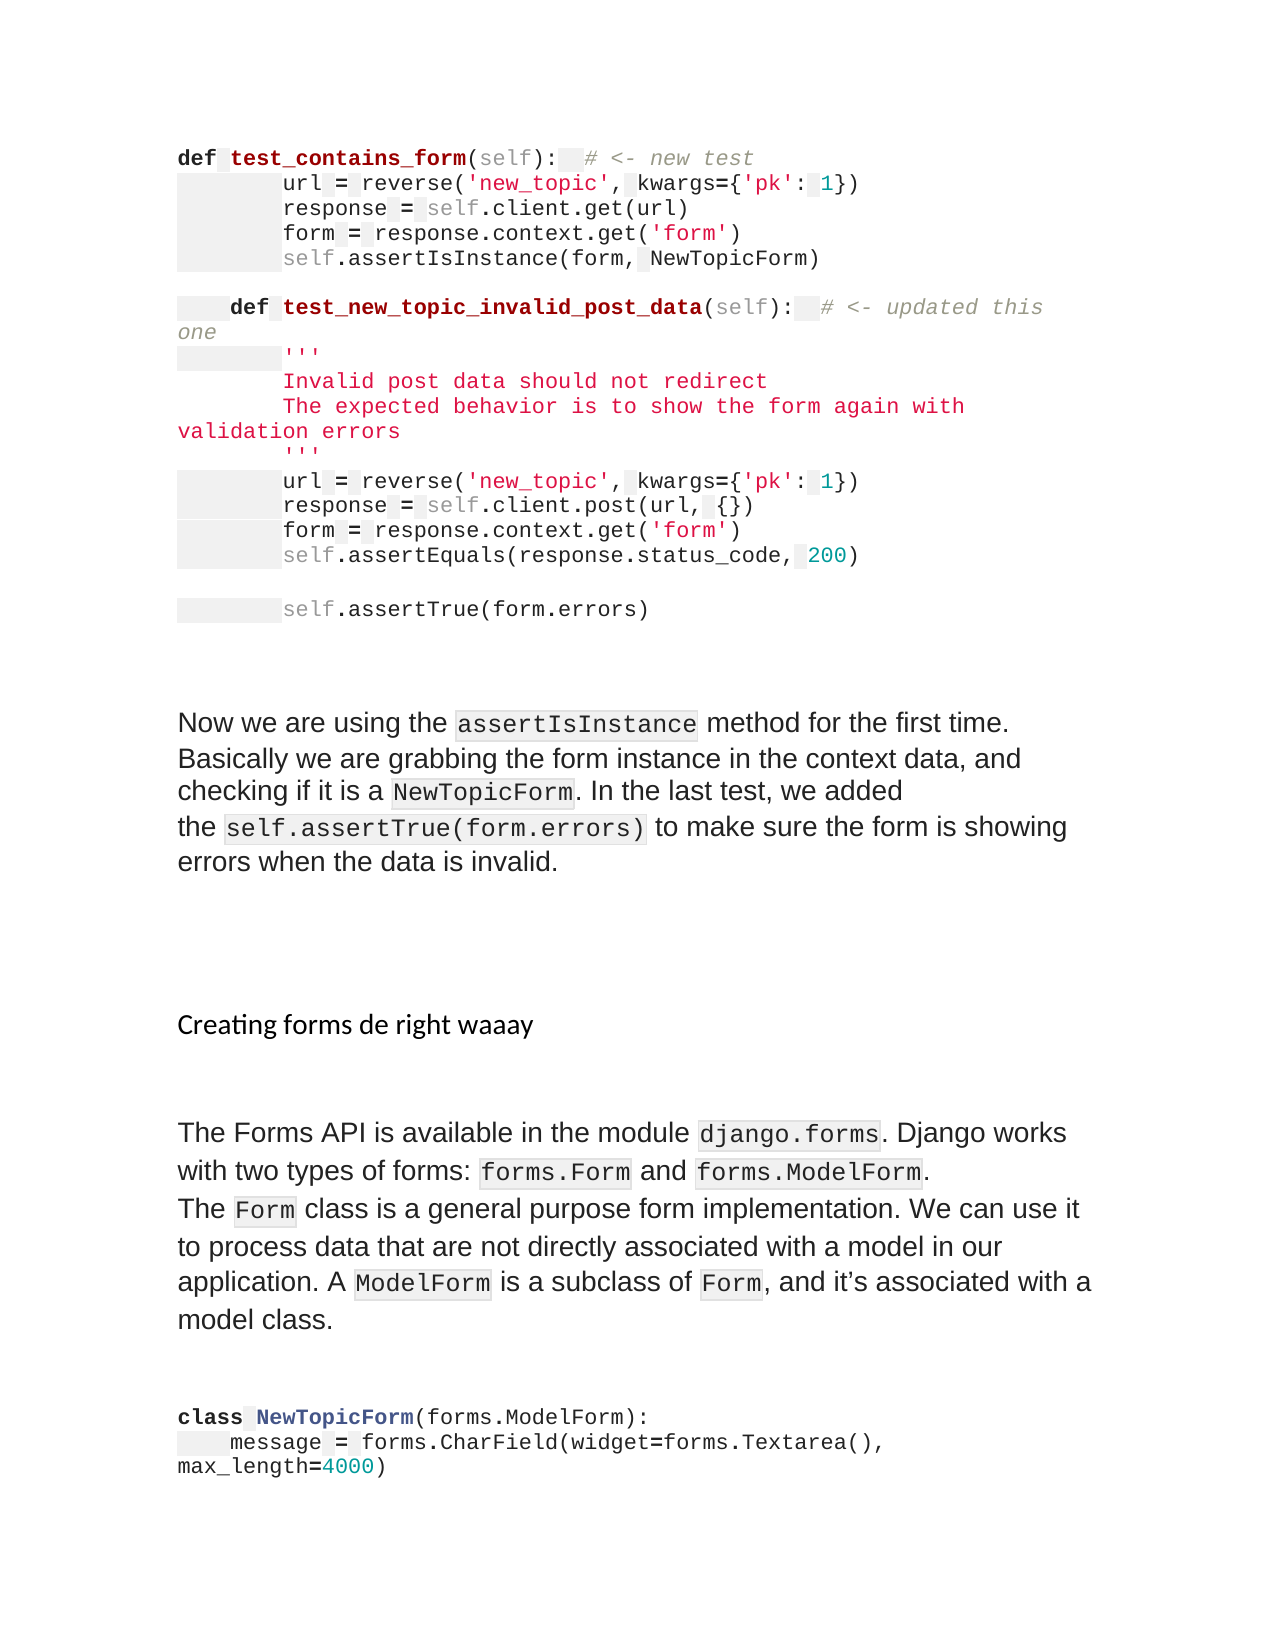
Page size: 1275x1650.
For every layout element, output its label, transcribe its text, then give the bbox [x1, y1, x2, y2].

text response = self.client.post(url, {}) [282, 495, 387, 519]
text url = reverse('new_topic', kwargs={'pk': 1}) [177, 172, 1098, 197]
text ''' [282, 346, 1098, 371]
text self.assertEquals(response.status_code, 200) [807, 544, 1098, 569]
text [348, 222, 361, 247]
text ''' [177, 445, 1098, 470]
text self.assertIsInstance(form, NewTopicForm) [650, 247, 1098, 272]
text form = response.context.get('form') [177, 519, 1098, 544]
text self.assertTrue(form.errors) [282, 598, 1098, 623]
text response = self.client.post(url, {}) [427, 495, 702, 519]
text url = reverse('new_topic', kwargs={'pk': 1}) [361, 470, 624, 495]
text response = self.client.get(url) [282, 197, 387, 222]
text def test_contains_form(self): # <- new test [230, 148, 558, 172]
text The Forms API is available in the module django.forms. Django works with two types of forms: forms.Form and forms.ModelForm. The Form class is a general purpose form implementation. We can use it to process data that are not directly associated with a model in our application. A ModelForm is a subclass of Form, and it’s associated with a model class. [177, 1116, 1098, 1335]
text The expected behavior is to show the form again with validation errors [177, 396, 1098, 445]
text Invalid post data should not redirect [177, 371, 1098, 396]
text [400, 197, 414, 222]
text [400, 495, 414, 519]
text url = reverse('new_topic', kwargs={'pk': 1}) [820, 470, 1098, 495]
text def test_new_topic_invalid_post_data(self): # <- updated this one [177, 296, 1098, 346]
text response = self.client.post(url, {}) [715, 495, 1098, 519]
text Creating forms de right waaay [177, 1006, 1098, 1041]
text url = reverse('new_topic', kwargs={'pk': 1}) [637, 470, 807, 495]
text message = forms.CharField(widget=forms.Textarea(), max_length=4000) [177, 1431, 1098, 1481]
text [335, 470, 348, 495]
text response = self.client.get(url) [427, 197, 1098, 222]
text self.assertEquals(response.status_code, 200) [282, 544, 794, 569]
text class NewTopicForm(forms.ModelForm): [256, 1406, 1098, 1431]
text def test_contains_form(self): # <- new test [584, 148, 1098, 172]
text Now we are using the assertIsInstance method for the first time. Basically we are grabbing the form instance in the context data, and checking if it is a NewTopicForm. In the last test, we added the self.assertTrue(form.errors) to make sure the form is showing errors when the data is invalid. [177, 706, 1098, 877]
text self.assertIsInstance(form, NewTopicForm) [282, 247, 637, 272]
text form = response.context.get('form') [374, 222, 1098, 247]
